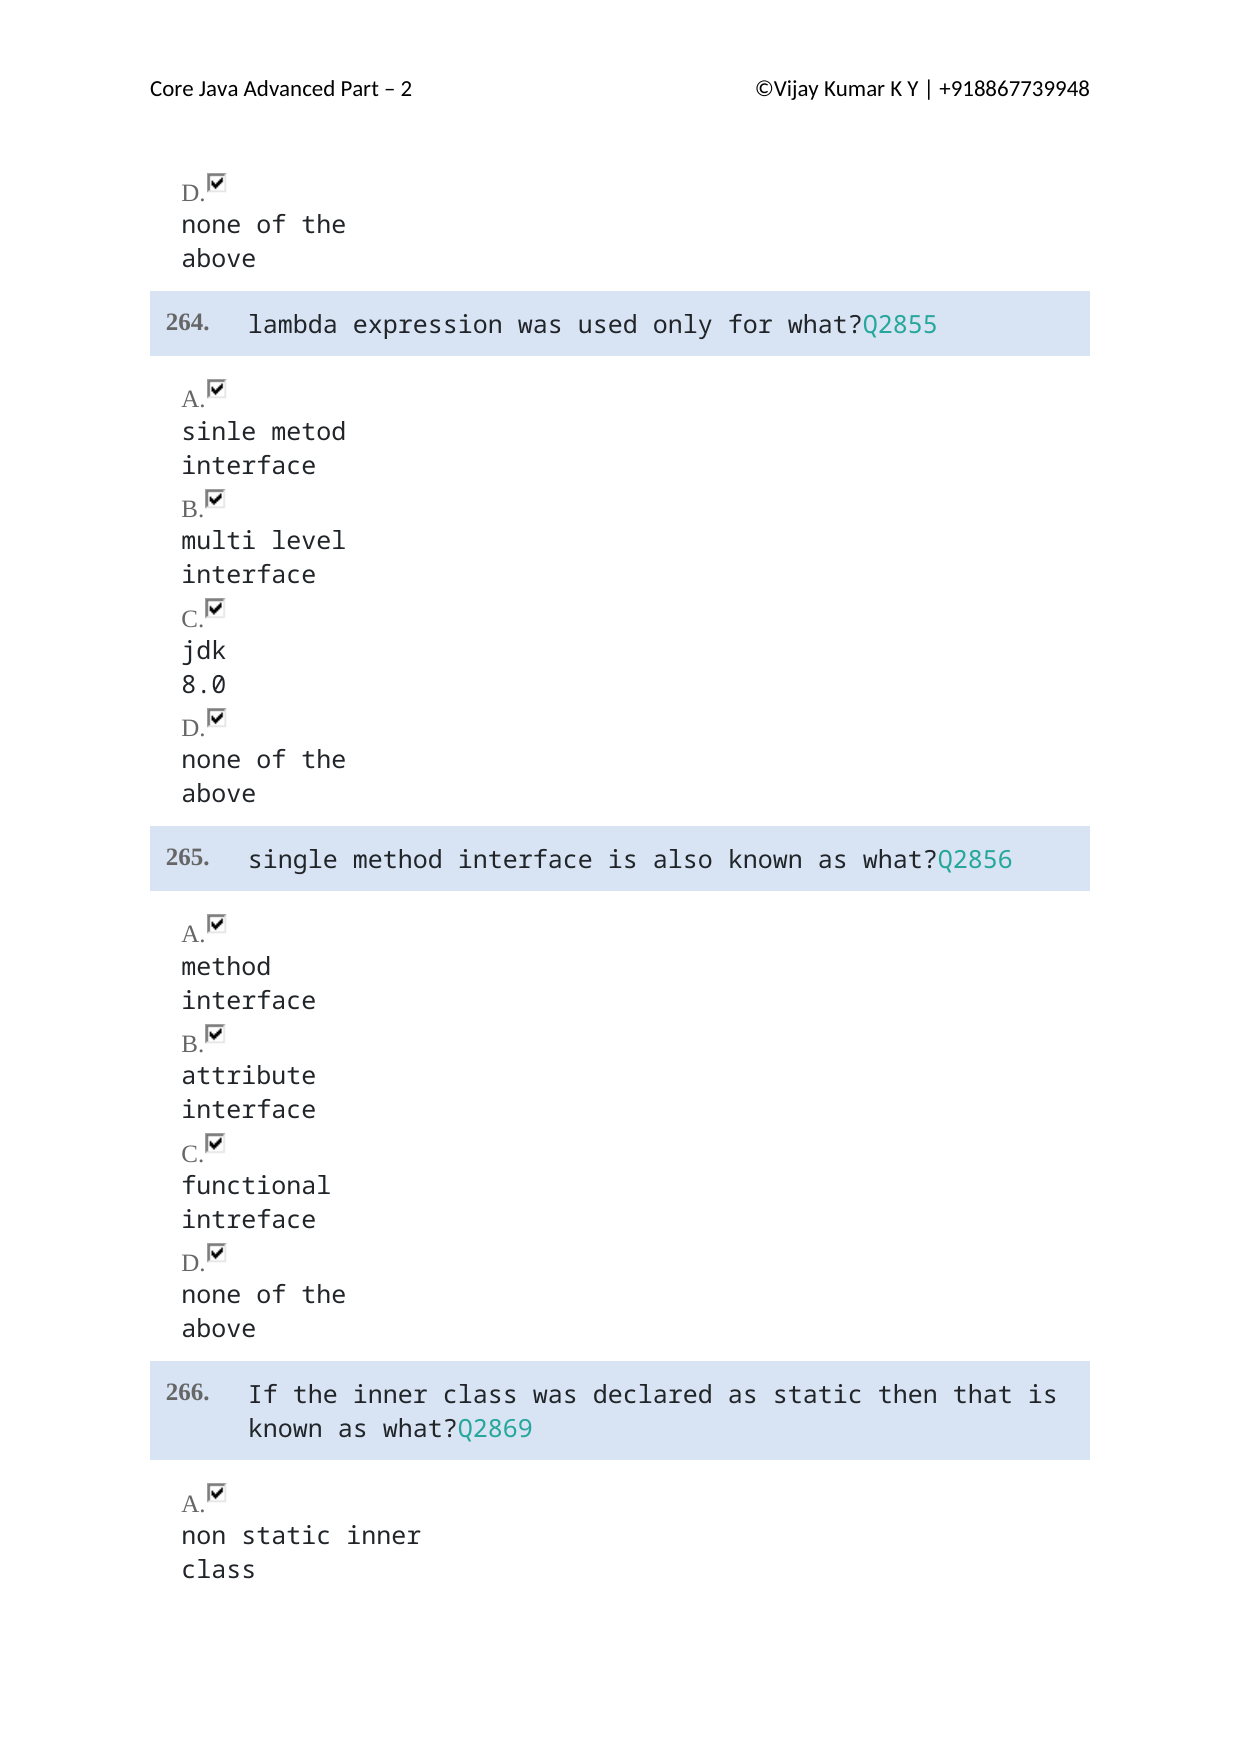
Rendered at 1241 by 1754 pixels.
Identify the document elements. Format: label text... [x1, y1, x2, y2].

table_cell 264. [150, 291, 232, 356]
table_cell If the inner class was declared as static then that is known as what?Q2869 [232, 1361, 1090, 1460]
table_cell [150, 891, 1090, 1361]
table_cell [150, 356, 1090, 826]
table_cell 266. [150, 1361, 232, 1460]
table_cell [150, 1460, 1090, 1601]
table_header 265. [150, 826, 232, 891]
table_cell lambda expression was used only for what?Q2855 [232, 291, 1090, 356]
table_header single method interface is also known as what?Q2856 [232, 826, 1090, 891]
table_cell [150, 150, 1090, 291]
